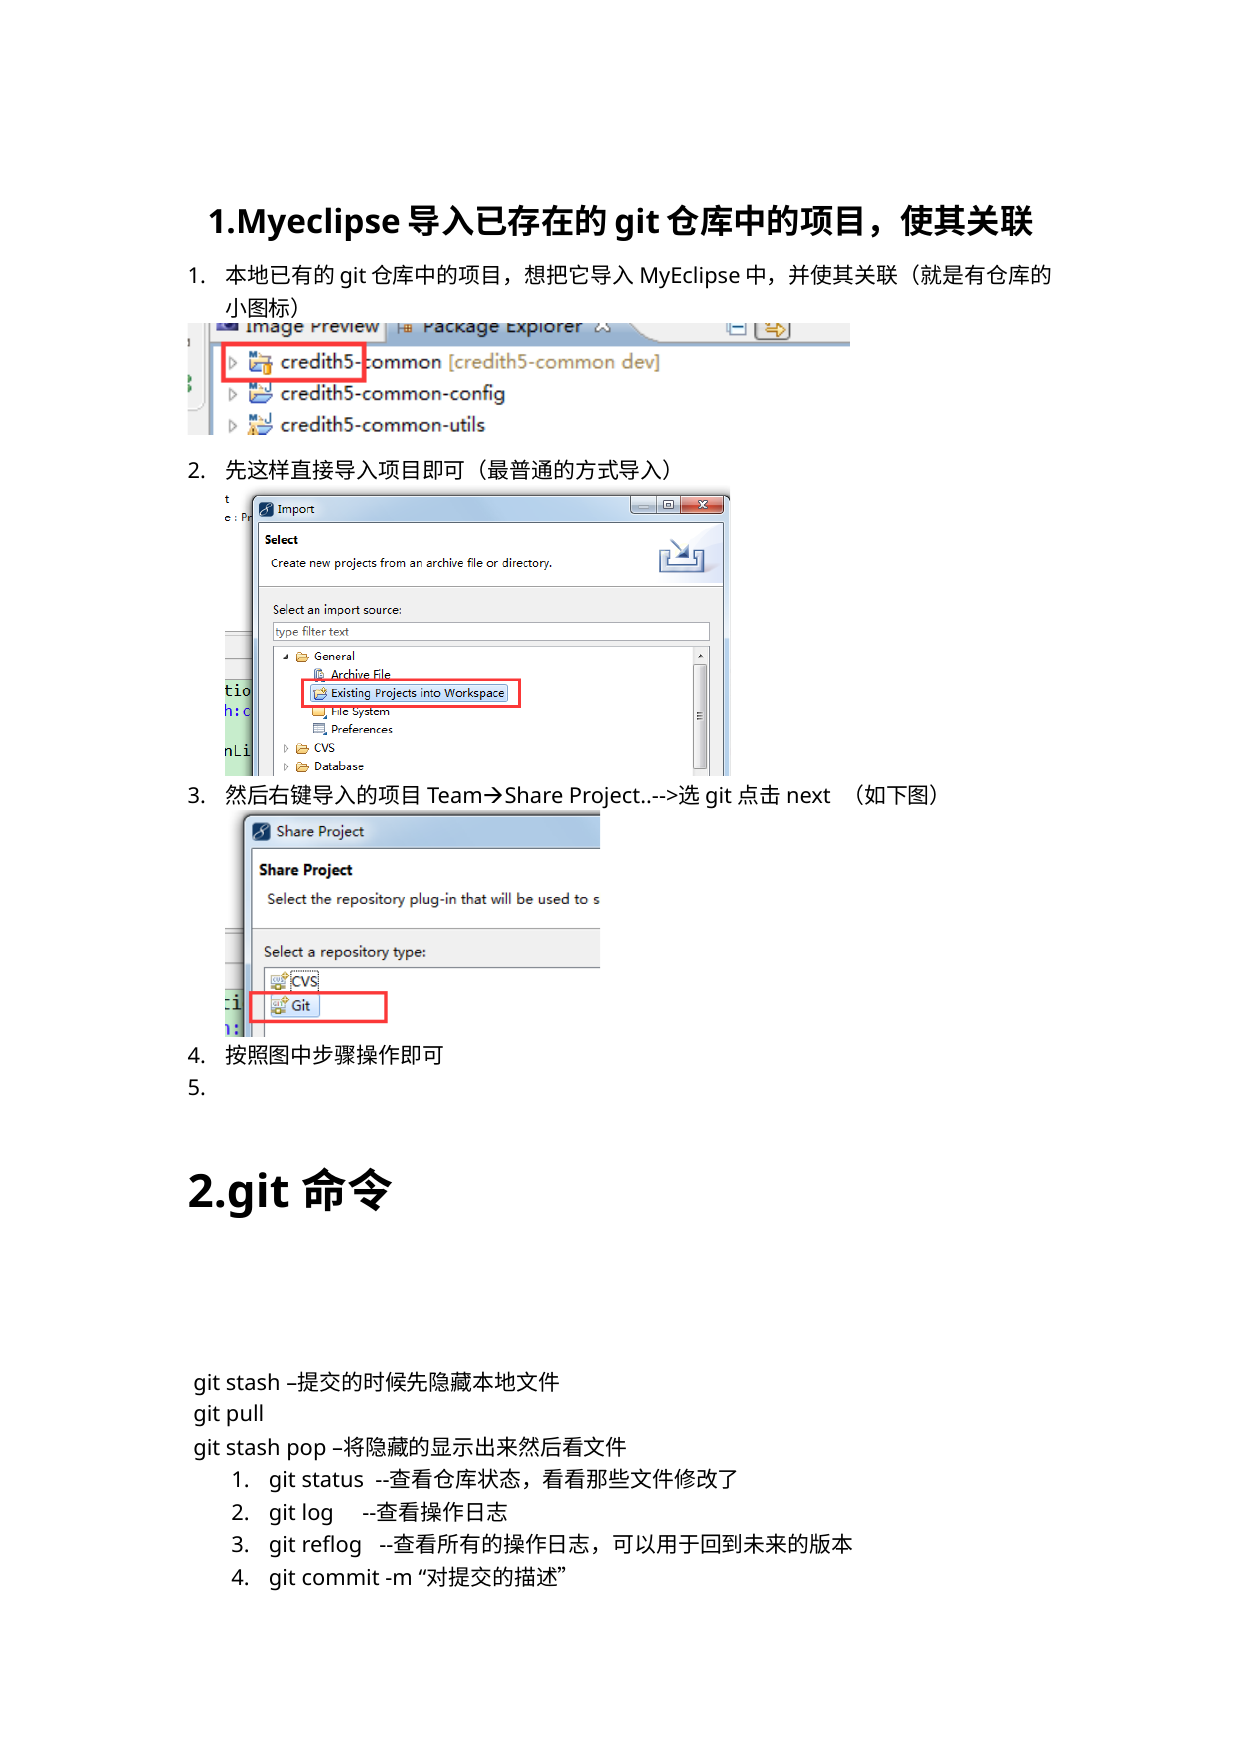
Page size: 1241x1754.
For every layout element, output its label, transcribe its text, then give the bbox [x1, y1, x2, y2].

picture [225, 810, 600, 1037]
picture [187, 323, 850, 435]
list git commit -m “对提交的描述” [231, 1559, 1053, 1592]
subtitle 2.git 命令 [187, 1139, 1053, 1236]
list git reflog --查看所有的操作日志，可以用于回到未来的版本 [231, 1527, 1053, 1559]
list 然后右键导入的项目 TeamShare Project..-->选git 点击next （如下图） [187, 778, 1053, 811]
text git pull [187, 1397, 1053, 1429]
list 按照图中步骤操作即可 [187, 1038, 1053, 1071]
picture [225, 485, 731, 776]
text git stash –提交的时候先隐藏本地文件 [187, 1364, 1053, 1397]
list git status --查看仓库状态，看看那些文件修改了 [231, 1462, 1053, 1494]
list 先这样直接导入项目即可（最普通的方式导入） [187, 453, 1053, 486]
list 本地已有的git仓库中的项目，想把它导入MyEclipse中，并使其关联（就是有仓库的小图标） [187, 258, 1053, 323]
list git log --查看操作日志 [231, 1494, 1053, 1527]
title 1.Myeclipse导入已存在的git仓库中的项目，使其关联 [187, 187, 1053, 252]
text git stash pop –将隐藏的显示出来然后看文件 [187, 1429, 1053, 1462]
